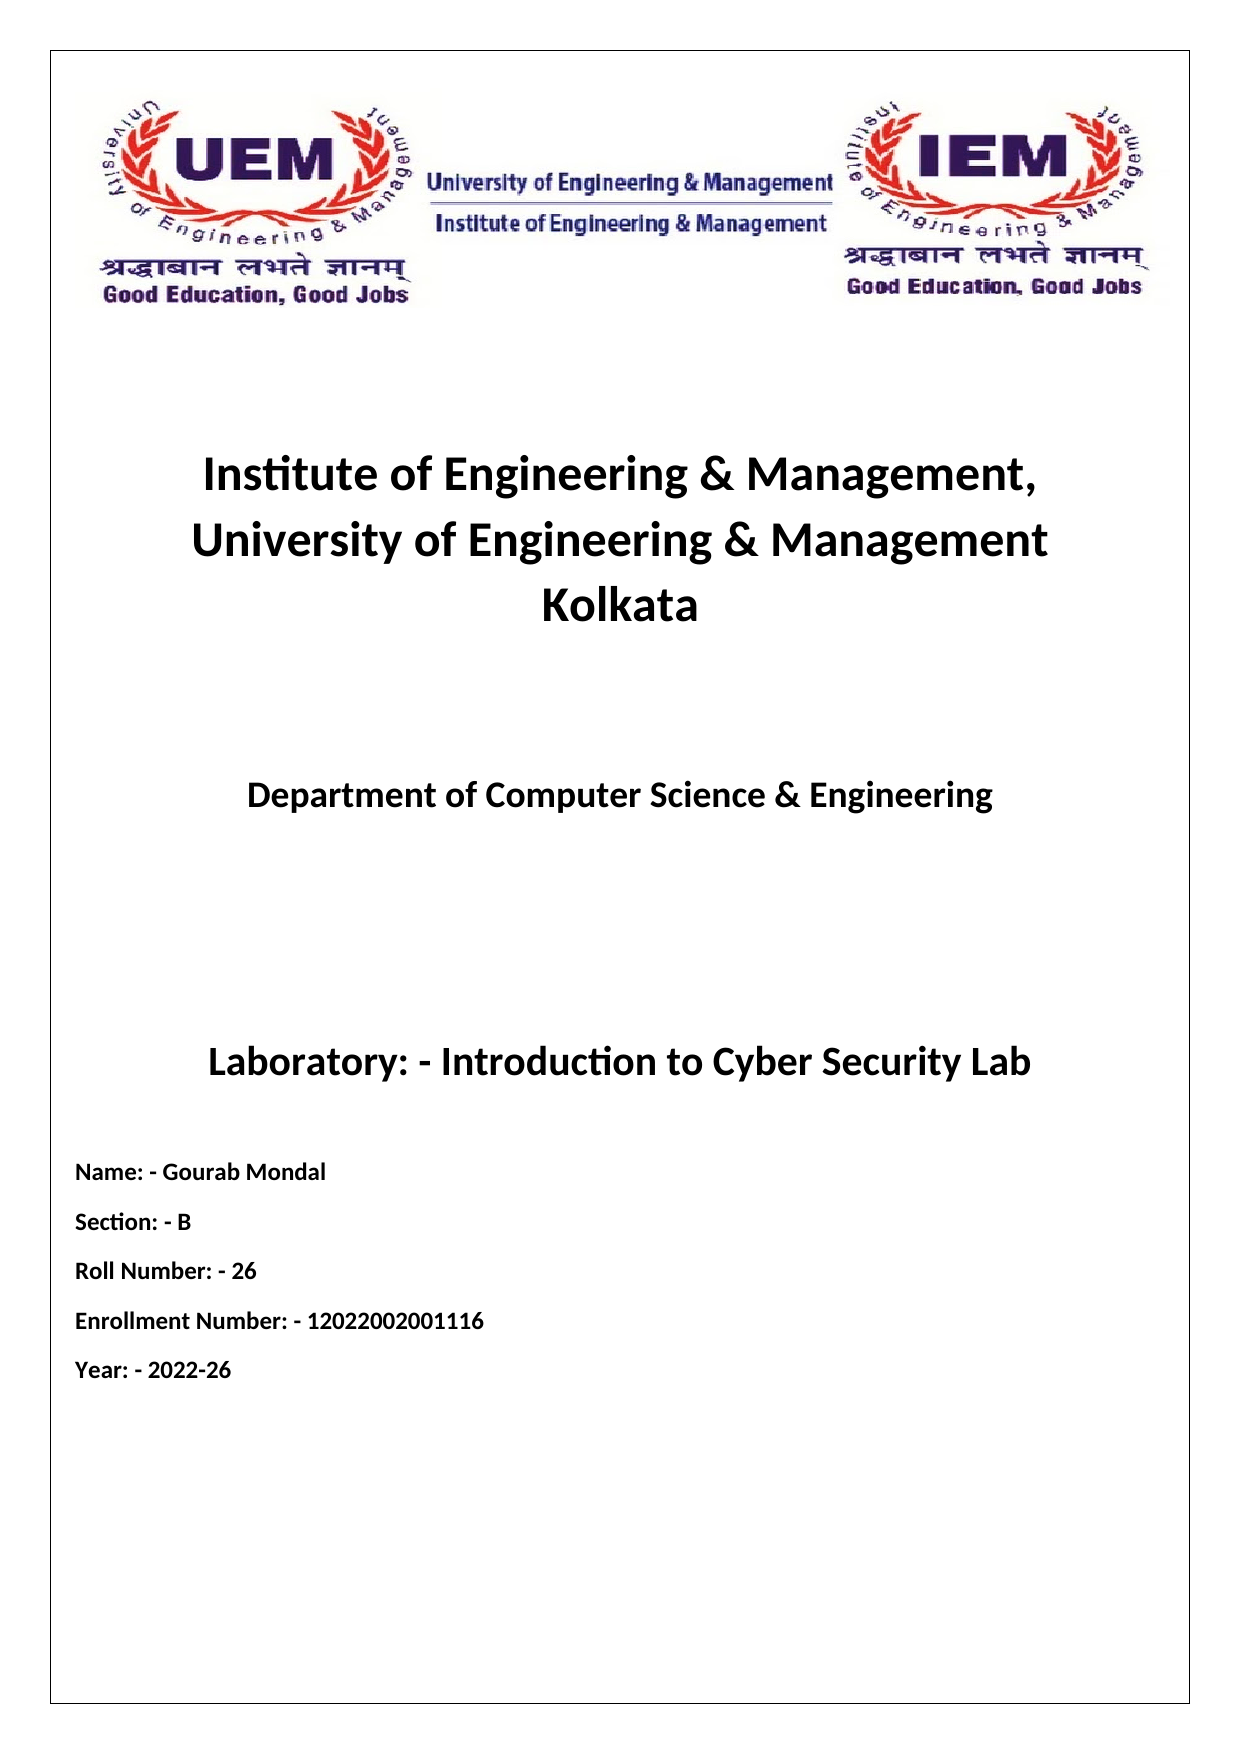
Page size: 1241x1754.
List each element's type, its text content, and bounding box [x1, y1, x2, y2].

text Name: - Gourab Mondal [75, 1156, 1165, 1187]
text Laboratory: - Introduction to Cyber Security Lab [75, 1035, 1165, 1086]
picture [75, 88, 1185, 308]
text Kolkata [75, 573, 1165, 634]
text Roll Number: - 26 [75, 1256, 1165, 1286]
text Year: - 2022-26 [75, 1355, 1165, 1385]
text Enrollment Number: - 12022002001116 [75, 1305, 1165, 1336]
text University of Engineering & Management [75, 507, 1165, 568]
text Department of Computer Science & Engineering [75, 771, 1165, 817]
text Section: - B [75, 1206, 1165, 1236]
text Institute of Engineering & Management, [75, 442, 1165, 503]
